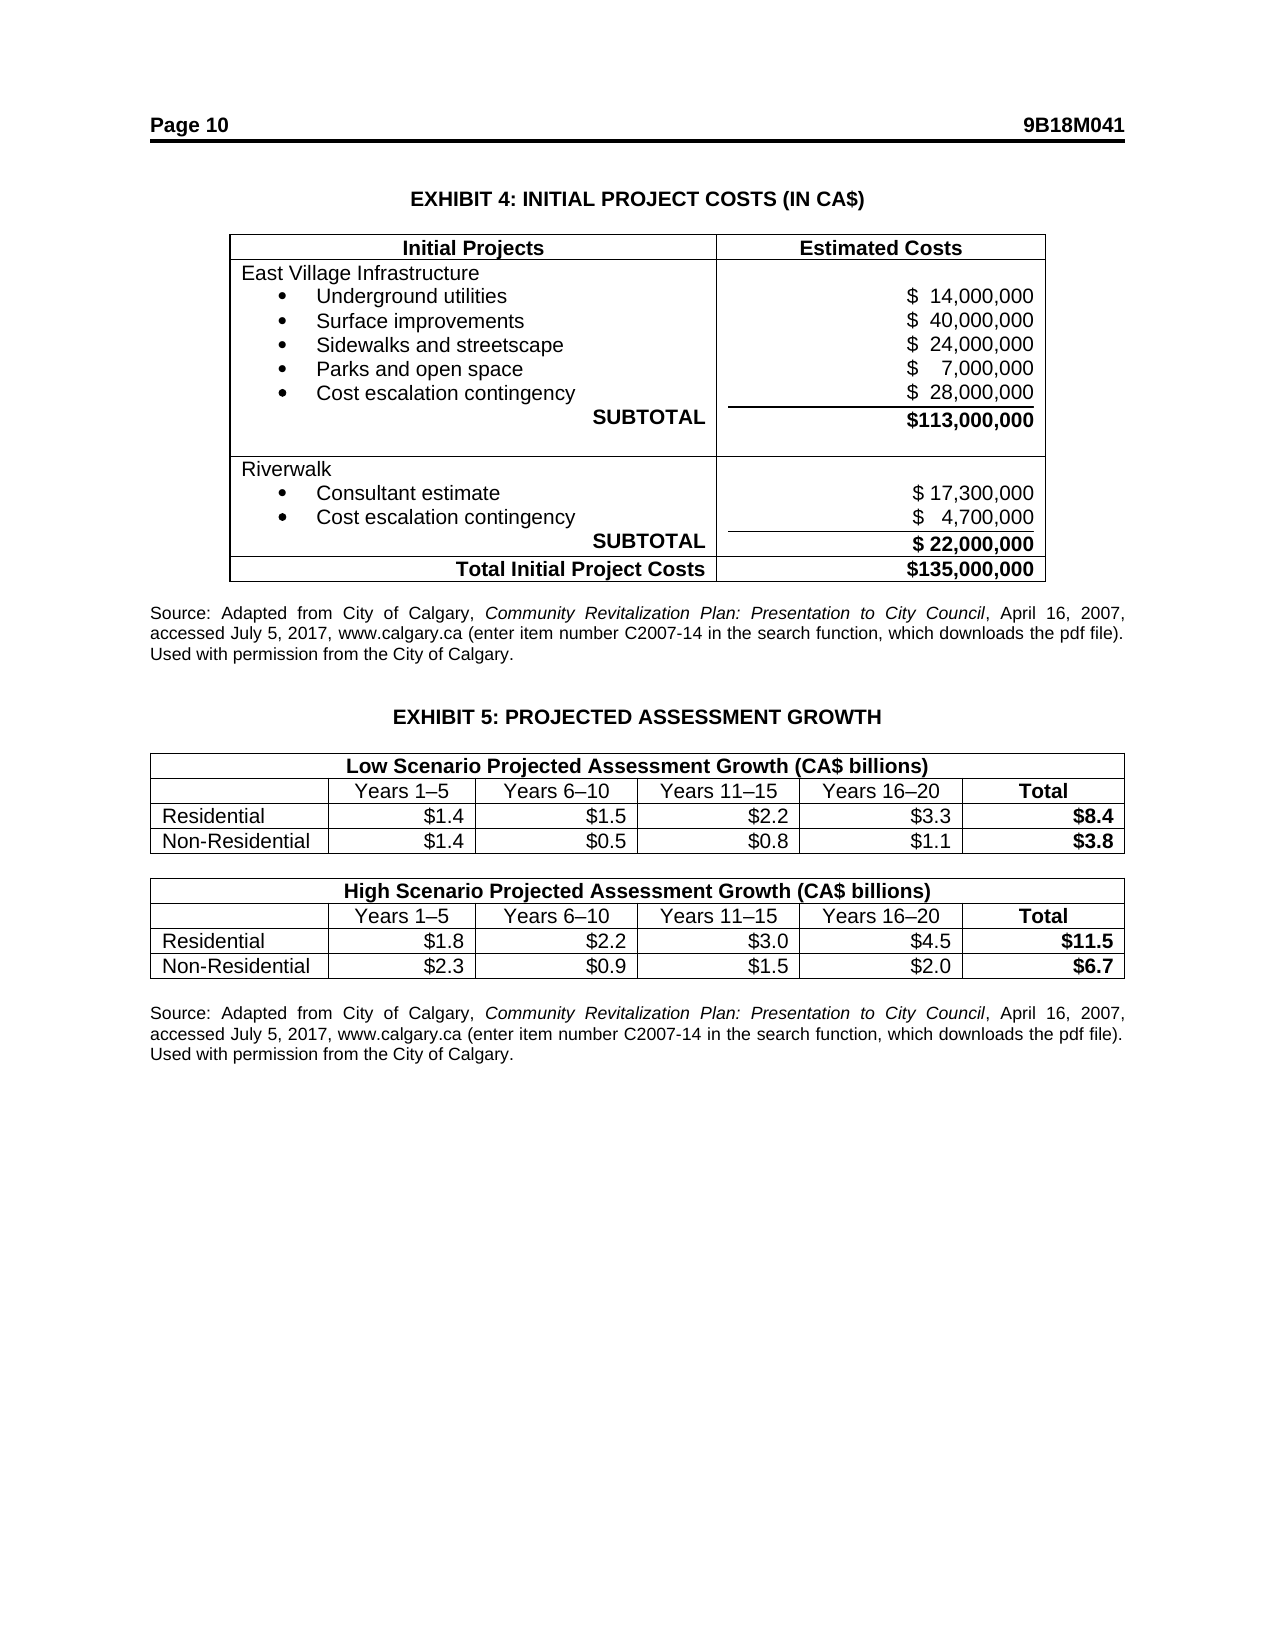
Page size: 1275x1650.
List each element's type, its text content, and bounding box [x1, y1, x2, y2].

table_cell $2.2 [476, 929, 637, 953]
text Source: Adapted from City of Calgary, Community Revitalization Plan: Presentation to City Council, April 16, 2007, accessed July 5, 2017, www.calgary.ca (enter item number C2007-14 in the search function, which downloads the pdf file). Used with permission from the City of Calgary. [150, 1003, 1125, 1064]
table_cell Riverwalk Consultant estimate Cost escalation contingency SUBTOTAL [231, 457, 716, 556]
table_cell Total Initial Project Costs [231, 557, 716, 581]
table_cell Non-Residential [151, 954, 328, 978]
table_cell $ 17,300,000 $ 4,700,000 $ 22,000,000 [717, 457, 1045, 556]
table_cell East Village Infrastructure Underground utilities Surface improvements Sidewalks and streetscape Parks and open space Cost escalation contingency SUBTOTAL [231, 260, 716, 456]
table_cell Years 6–10 [476, 779, 637, 803]
table_cell $3.0 [638, 929, 799, 953]
table_cell Years 11–15 [638, 779, 799, 803]
table_cell $0.8 [638, 829, 799, 853]
table_cell $8.4 [963, 804, 1124, 828]
table_cell $1.5 [638, 954, 799, 978]
table_cell Non-Residential [151, 829, 328, 853]
table_cell Years 6–10 [476, 904, 637, 928]
table_cell $6.7 [963, 954, 1124, 978]
subtitle EXHIBIT 4: INITIAL PROJECT COSTS (IN CA$) [150, 186, 1125, 210]
table_cell $1.4 [329, 829, 475, 853]
table_cell Years 1–5 [329, 779, 475, 803]
table_cell $ 14,000,000 $ 40,000,000 $ 24,000,000 $ 7,000,000 $ 28,000,000 $113,000,000 [717, 260, 1045, 456]
table_cell $4.5 [800, 929, 962, 953]
table_cell Total [963, 779, 1124, 803]
table_cell [151, 904, 328, 928]
table_header Low Scenario Projected Assessment Growth (CA$ billions) [151, 754, 1124, 778]
table_cell $1.8 [329, 929, 475, 953]
table_cell $1.4 [329, 804, 475, 828]
table_cell $2.2 [638, 804, 799, 828]
table_cell Years 11–15 [638, 904, 799, 928]
table_cell $0.9 [476, 954, 637, 978]
table_cell $3.8 [963, 829, 1124, 853]
table_cell $1.1 [800, 829, 962, 853]
table_cell $2.0 [800, 954, 962, 978]
table_header Estimated Costs [717, 235, 1045, 259]
table_cell Years 16–20 [800, 904, 962, 928]
table_cell $0.5 [476, 829, 637, 853]
table_cell [151, 779, 328, 803]
text Source: Adapted from City of Calgary, Community Revitalization Plan: Presentation to City Council, April 16, 2007, accessed July 5, 2017, www.calgary.ca (enter item number C2007-14 in the search function, which downloads the pdf file). Used with permission from the City of Calgary. [150, 603, 1125, 664]
table_header Initial Projects [231, 235, 716, 259]
table_header High Scenario Projected Assessment Growth (CA$ billions) [151, 879, 1124, 903]
table_cell Years 1–5 [329, 904, 475, 928]
table_cell $11.5 [963, 929, 1124, 953]
table_cell $3.3 [800, 804, 962, 828]
table_cell $135,000,000 [717, 557, 1045, 581]
table_cell $2.3 [329, 954, 475, 978]
table_cell Residential [151, 804, 328, 828]
subtitle EXHIBIT 5: PROJECTED ASSESSMENT GROWTH [150, 705, 1125, 729]
table_cell Years 16–20 [800, 779, 962, 803]
table_cell Residential [151, 929, 328, 953]
table_cell Total [963, 904, 1124, 928]
table_cell $1.5 [476, 804, 637, 828]
